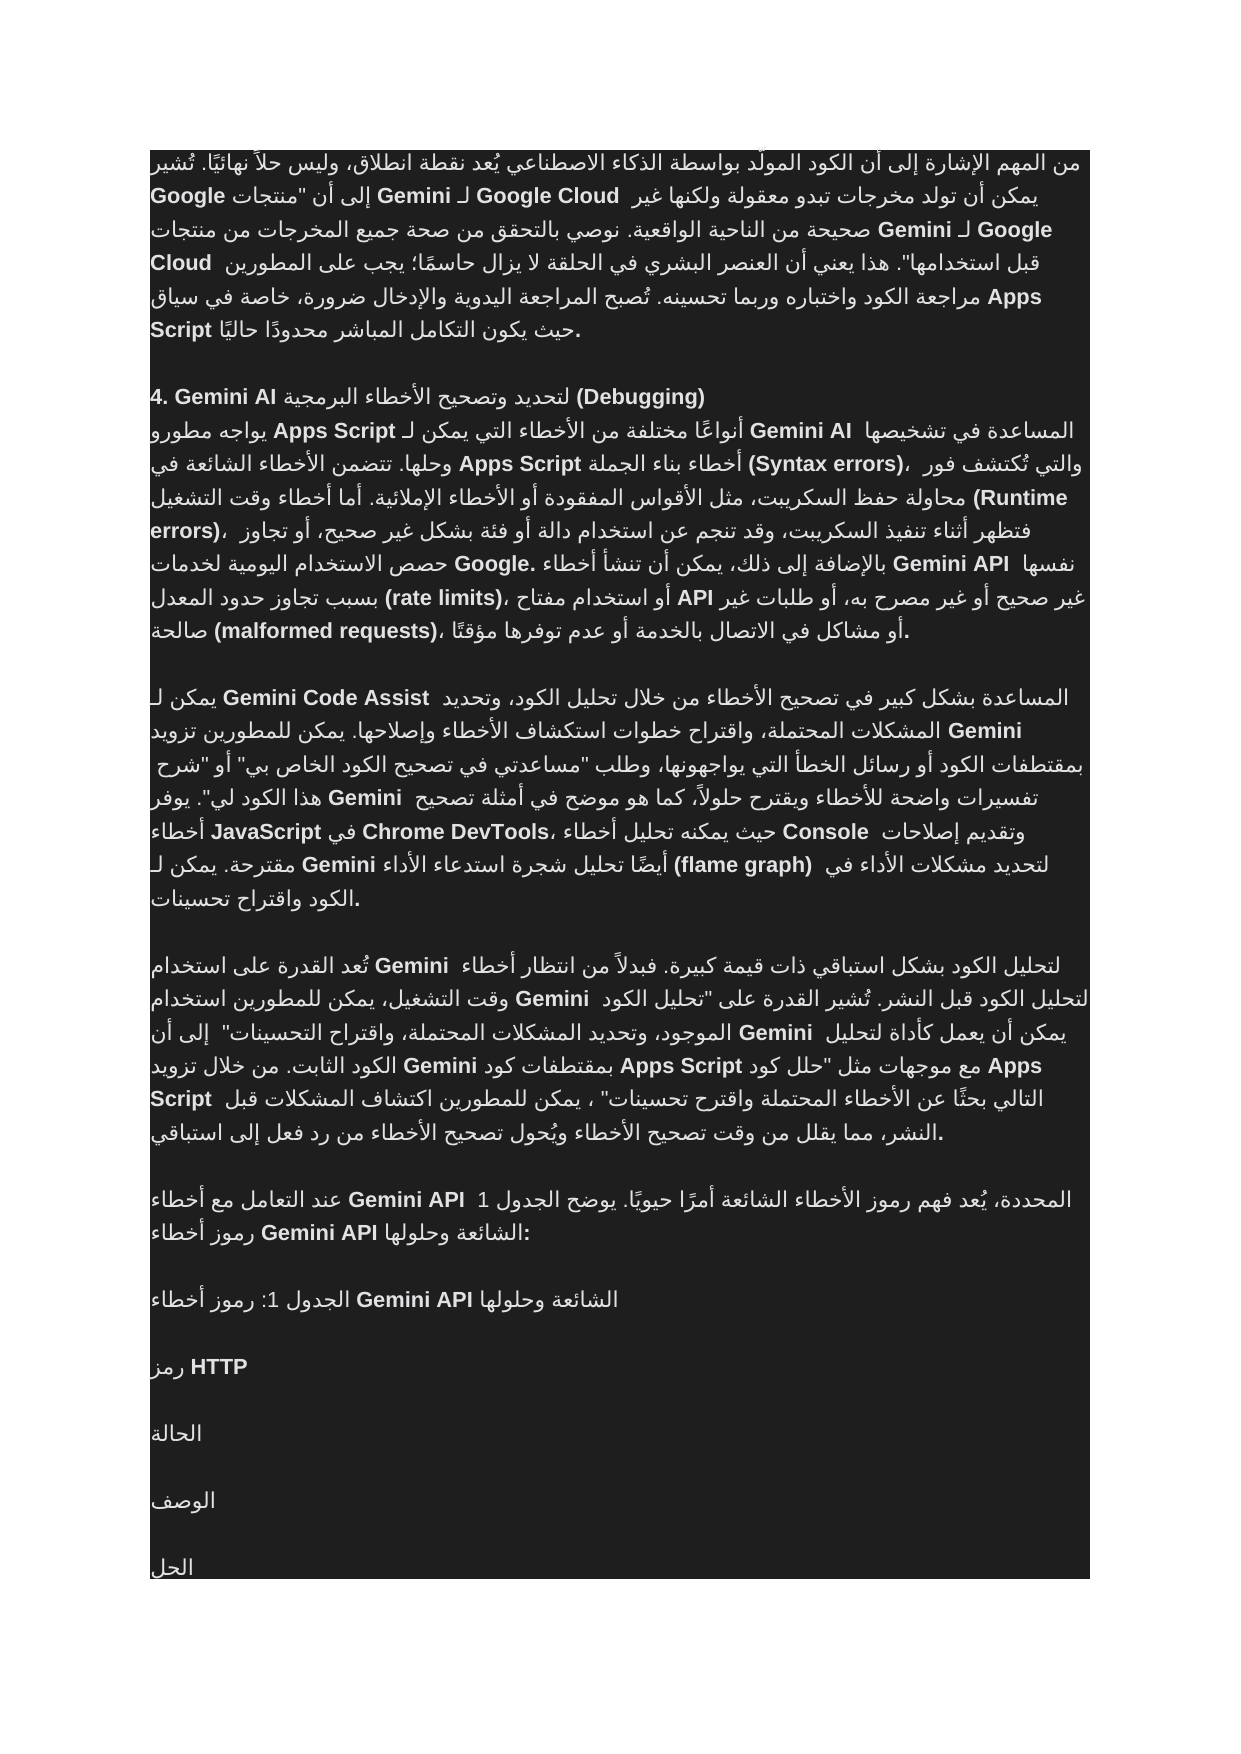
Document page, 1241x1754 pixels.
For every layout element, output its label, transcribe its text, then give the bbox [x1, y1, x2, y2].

text الحالة [150, 1421, 1090, 1446]
text عند التعامل مع أخطاء Gemini API المحددة، يُعد فهم رموز الأخطاء الشائعة أمرًا حيويًا. يوضح الجدول 1 رموز أخطاء Gemini API الشائعة وحلولها: [150, 1187, 1090, 1245]
text 4. Gemini AI لتحديد وتصحيح الأخطاء البرمجية (Debugging) [150, 384, 1090, 409]
text الجدول 1: رموز أخطاء Gemini API الشائعة وحلولها [150, 1287, 1090, 1312]
text الحل [150, 1554, 1090, 1579]
text يمكن لـ Gemini Code Assist المساعدة بشكل كبير في تصحيح الأخطاء من خلال تحليل الكود، وتحديد المشكلات المحتملة، واقتراح خطوات استكشاف الأخطاء وإصلاحها. يمكن للمطورين تزويد Gemini بمقتطفات الكود أو رسائل الخطأ التي يواجهونها، وطلب "مساعدتي في تصحيح الكود الخاص بي" أو "شرح هذا الكود لي". يوفر Gemini تفسيرات واضحة للأخطاء ويقترح حلولاً، كما هو موضح في أمثلة تصحيح أخطاء JavaScript في Chrome DevTools، حيث يمكنه تحليل أخطاء Console وتقديم إصلاحات مقترحة. يمكن لـ Gemini أيضًا تحليل شجرة استدعاء الأداء (flame graph) لتحديد مشكلات الأداء في الكود واقتراح تحسينات. [150, 685, 1090, 911]
text الوصف [150, 1487, 1090, 1513]
text يواجه مطورو Apps Script أنواعًا مختلفة من الأخطاء التي يمكن لـ Gemini AI المساعدة في تشخيصها وحلها. تتضمن الأخطاء الشائعة في Apps Script أخطاء بناء الجملة (Syntax errors)، والتي تُكتشف فور محاولة حفظ السكريبت، مثل الأقواس المفقودة أو الأخطاء الإملائية. أما أخطاء وقت التشغيل (Runtime errors)، فتظهر أثناء تنفيذ السكريبت، وقد تنجم عن استخدام دالة أو فئة بشكل غير صحيح، أو تجاوز حصص الاستخدام اليومية لخدمات Google. بالإضافة إلى ذلك، يمكن أن تنشأ أخطاء Gemini API نفسها بسبب تجاوز حدود المعدل (rate limits)، أو استخدام مفتاح API غير صحيح أو غير مصرح به، أو طلبات غير صالحة (malformed requests)، أو مشاكل في الاتصال بالخدمة أو عدم توفرها مؤقتًا. [150, 417, 1090, 643]
text تُعد القدرة على استخدام Gemini لتحليل الكود بشكل استباقي ذات قيمة كبيرة. فبدلاً من انتظار أخطاء وقت التشغيل، يمكن للمطورين استخدام Gemini لتحليل الكود قبل النشر. تُشير القدرة على "تحليل الكود الموجود، وتحديد المشكلات المحتملة، واقتراح التحسينات" إلى أن Gemini يمكن أن يعمل كأداة لتحليل الكود الثابت. من خلال تزويد Gemini بمقتطفات كود Apps Script مع موجهات مثل "حلل كود Apps Script التالي بحثًا عن الأخطاء المحتملة واقترح تحسينات" ، يمكن للمطورين اكتشاف المشكلات قبل النشر، مما يقلل من وقت تصحيح الأخطاء ويُحول تصحيح الأخطاء من رد فعل إلى استباقي. [150, 952, 1090, 1145]
text من المهم الإشارة إلى أن الكود المولّد بواسطة الذكاء الاصطناعي يُعد نقطة انطلاق، وليس حلاً نهائيًا. تُشير Google إلى أن "منتجات Gemini لـ Google Cloud يمكن أن تولد مخرجات تبدو معقولة ولكنها غير صحيحة من الناحية الواقعية. نوصي بالتحقق من صحة جميع المخرجات من منتجات Gemini لـ Google Cloud قبل استخدامها". هذا يعني أن العنصر البشري في الحلقة لا يزال حاسمًا؛ يجب على المطورين مراجعة الكود واختباره وربما تحسينه. تُصبح المراجعة اليدوية والإدخال ضرورة، خاصة في سياق Apps Script حيث يكون التكامل المباشر محدودًا حاليًا. [150, 150, 1090, 342]
text رمز HTTP [150, 1354, 1090, 1379]
